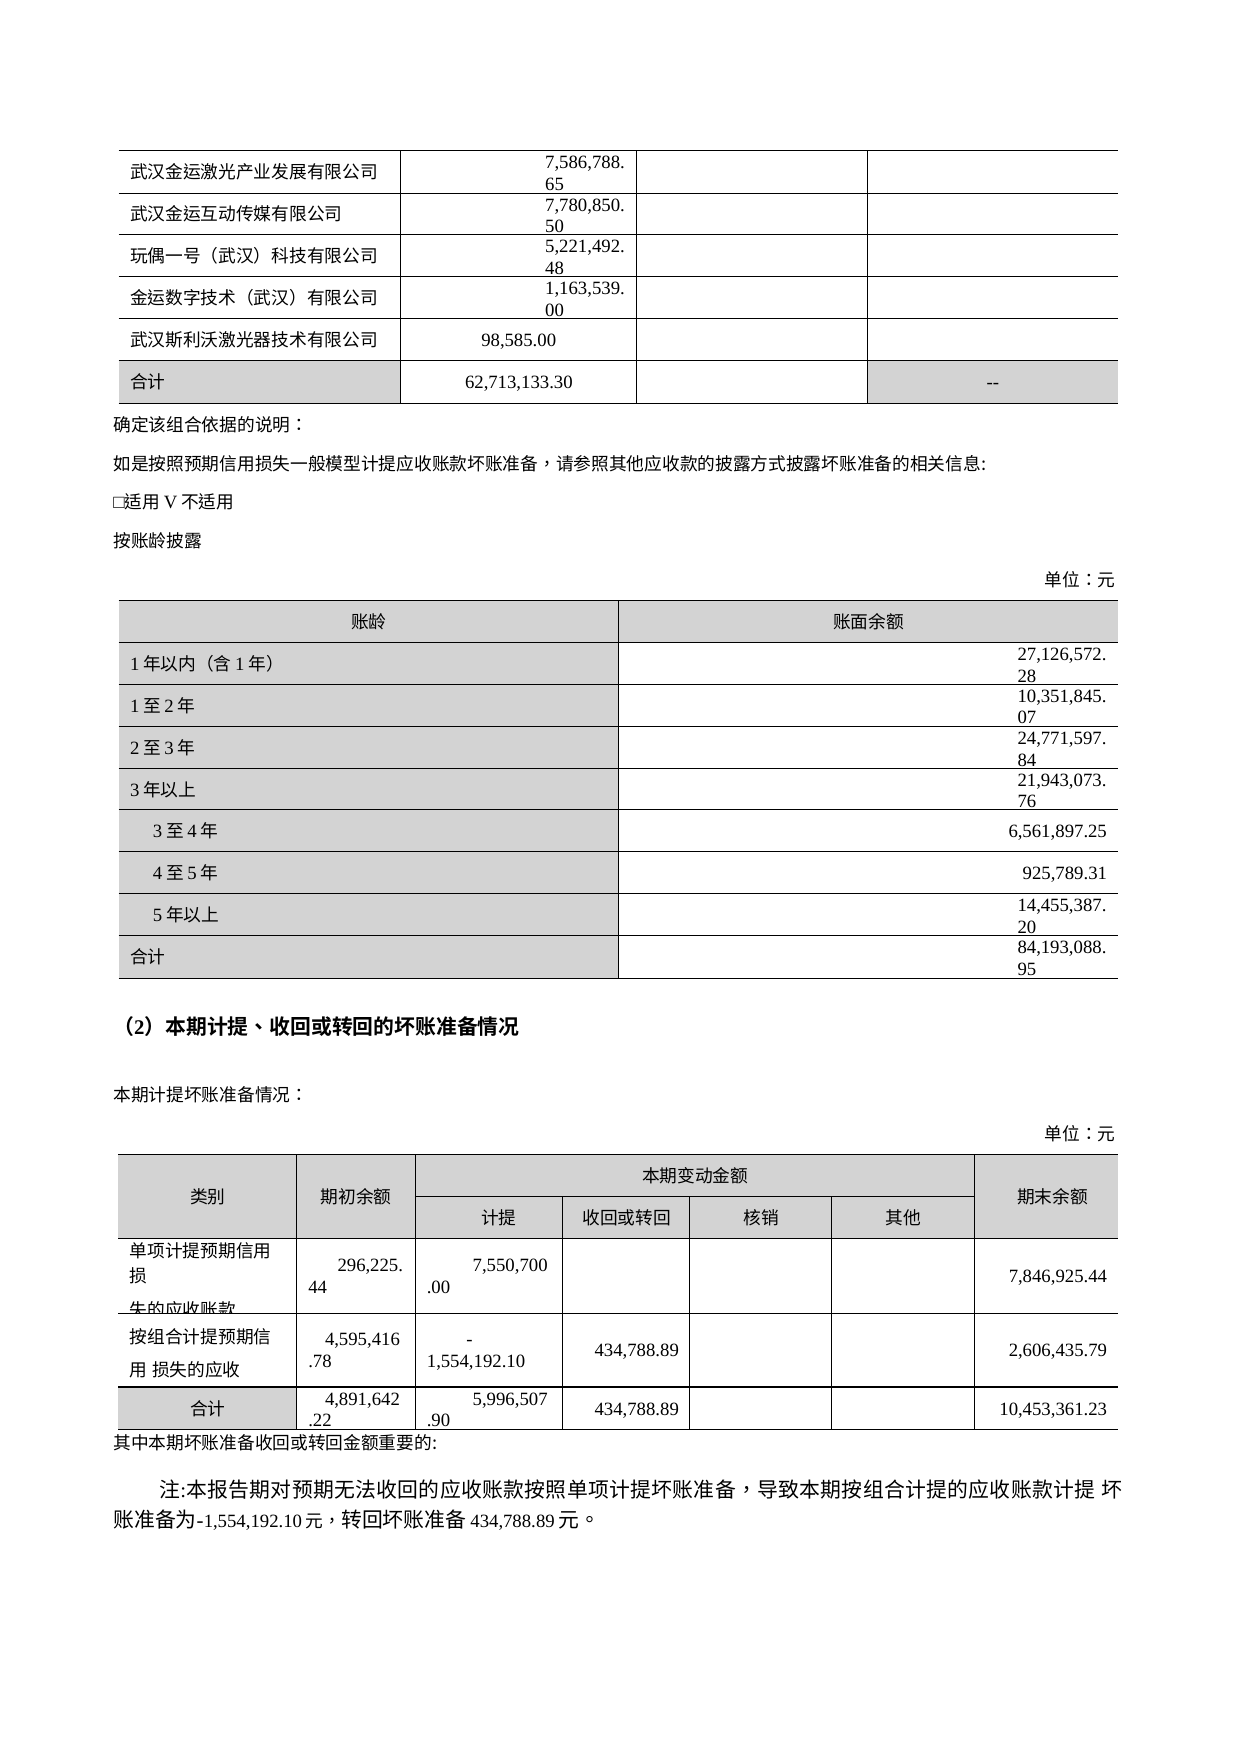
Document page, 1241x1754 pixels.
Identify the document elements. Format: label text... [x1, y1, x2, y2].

subtitle （2）本期计提、收回或转回的坏账准备情况 [113, 1012, 1123, 1041]
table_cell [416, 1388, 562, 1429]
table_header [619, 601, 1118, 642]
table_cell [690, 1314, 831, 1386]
text 单位：元 [1044, 567, 1123, 592]
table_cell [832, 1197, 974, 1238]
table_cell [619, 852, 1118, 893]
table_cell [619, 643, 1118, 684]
text 按账龄披露 [113, 529, 1123, 553]
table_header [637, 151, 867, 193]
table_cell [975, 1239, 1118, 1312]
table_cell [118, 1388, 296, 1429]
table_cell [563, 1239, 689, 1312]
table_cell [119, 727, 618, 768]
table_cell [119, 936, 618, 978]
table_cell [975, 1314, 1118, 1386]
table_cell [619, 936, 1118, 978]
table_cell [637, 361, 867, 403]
text □适用V不适用 [113, 490, 1123, 514]
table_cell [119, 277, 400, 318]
text 注:本报告期对预期无法收回的应收账款按照单项计提坏账准备，导致本期按组合计提的应收账款计提 坏账准备为-1,554,192.10元，转回坏账准备434,788.89元。 [113, 1473, 1123, 1533]
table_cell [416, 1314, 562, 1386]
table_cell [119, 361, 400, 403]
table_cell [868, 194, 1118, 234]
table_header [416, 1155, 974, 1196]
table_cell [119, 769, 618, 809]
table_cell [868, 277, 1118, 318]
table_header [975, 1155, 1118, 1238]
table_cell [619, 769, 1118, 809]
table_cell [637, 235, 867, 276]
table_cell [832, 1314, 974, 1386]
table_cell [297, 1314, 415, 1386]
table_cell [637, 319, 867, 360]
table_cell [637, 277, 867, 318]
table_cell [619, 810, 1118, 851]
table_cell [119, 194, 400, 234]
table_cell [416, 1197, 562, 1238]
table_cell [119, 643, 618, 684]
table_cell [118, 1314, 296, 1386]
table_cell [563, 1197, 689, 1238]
text 本期计提坏账准备情况： [113, 1082, 1123, 1106]
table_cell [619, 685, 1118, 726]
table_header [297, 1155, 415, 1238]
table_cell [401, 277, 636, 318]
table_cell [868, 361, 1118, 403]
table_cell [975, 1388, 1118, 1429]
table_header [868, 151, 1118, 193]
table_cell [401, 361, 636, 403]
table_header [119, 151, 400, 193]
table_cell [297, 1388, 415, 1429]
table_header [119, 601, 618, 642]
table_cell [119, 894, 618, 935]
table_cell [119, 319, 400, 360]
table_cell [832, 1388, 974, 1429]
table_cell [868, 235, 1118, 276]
text 单位：元 [1044, 1121, 1123, 1145]
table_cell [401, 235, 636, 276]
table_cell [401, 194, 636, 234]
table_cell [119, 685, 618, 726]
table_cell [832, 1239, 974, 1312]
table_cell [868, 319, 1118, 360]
text 确定该组合依据的说明： [113, 412, 1123, 437]
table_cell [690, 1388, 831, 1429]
text 如是按照预期信用损失一般模型计提应收账款坏账准备，请参照其他应收款的披露方式披露坏账准备的相关信息: [113, 451, 1123, 475]
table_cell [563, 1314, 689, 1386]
text 其中本期坏账准备收回或转回金额重要的: [113, 1430, 1123, 1454]
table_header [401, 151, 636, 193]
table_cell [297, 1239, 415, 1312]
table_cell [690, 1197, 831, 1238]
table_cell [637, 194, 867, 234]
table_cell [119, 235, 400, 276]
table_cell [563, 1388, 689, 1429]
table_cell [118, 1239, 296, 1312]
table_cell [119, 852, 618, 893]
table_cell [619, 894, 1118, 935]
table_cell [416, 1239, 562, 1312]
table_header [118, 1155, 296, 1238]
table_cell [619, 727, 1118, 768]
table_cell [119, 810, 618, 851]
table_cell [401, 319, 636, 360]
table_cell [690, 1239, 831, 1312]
